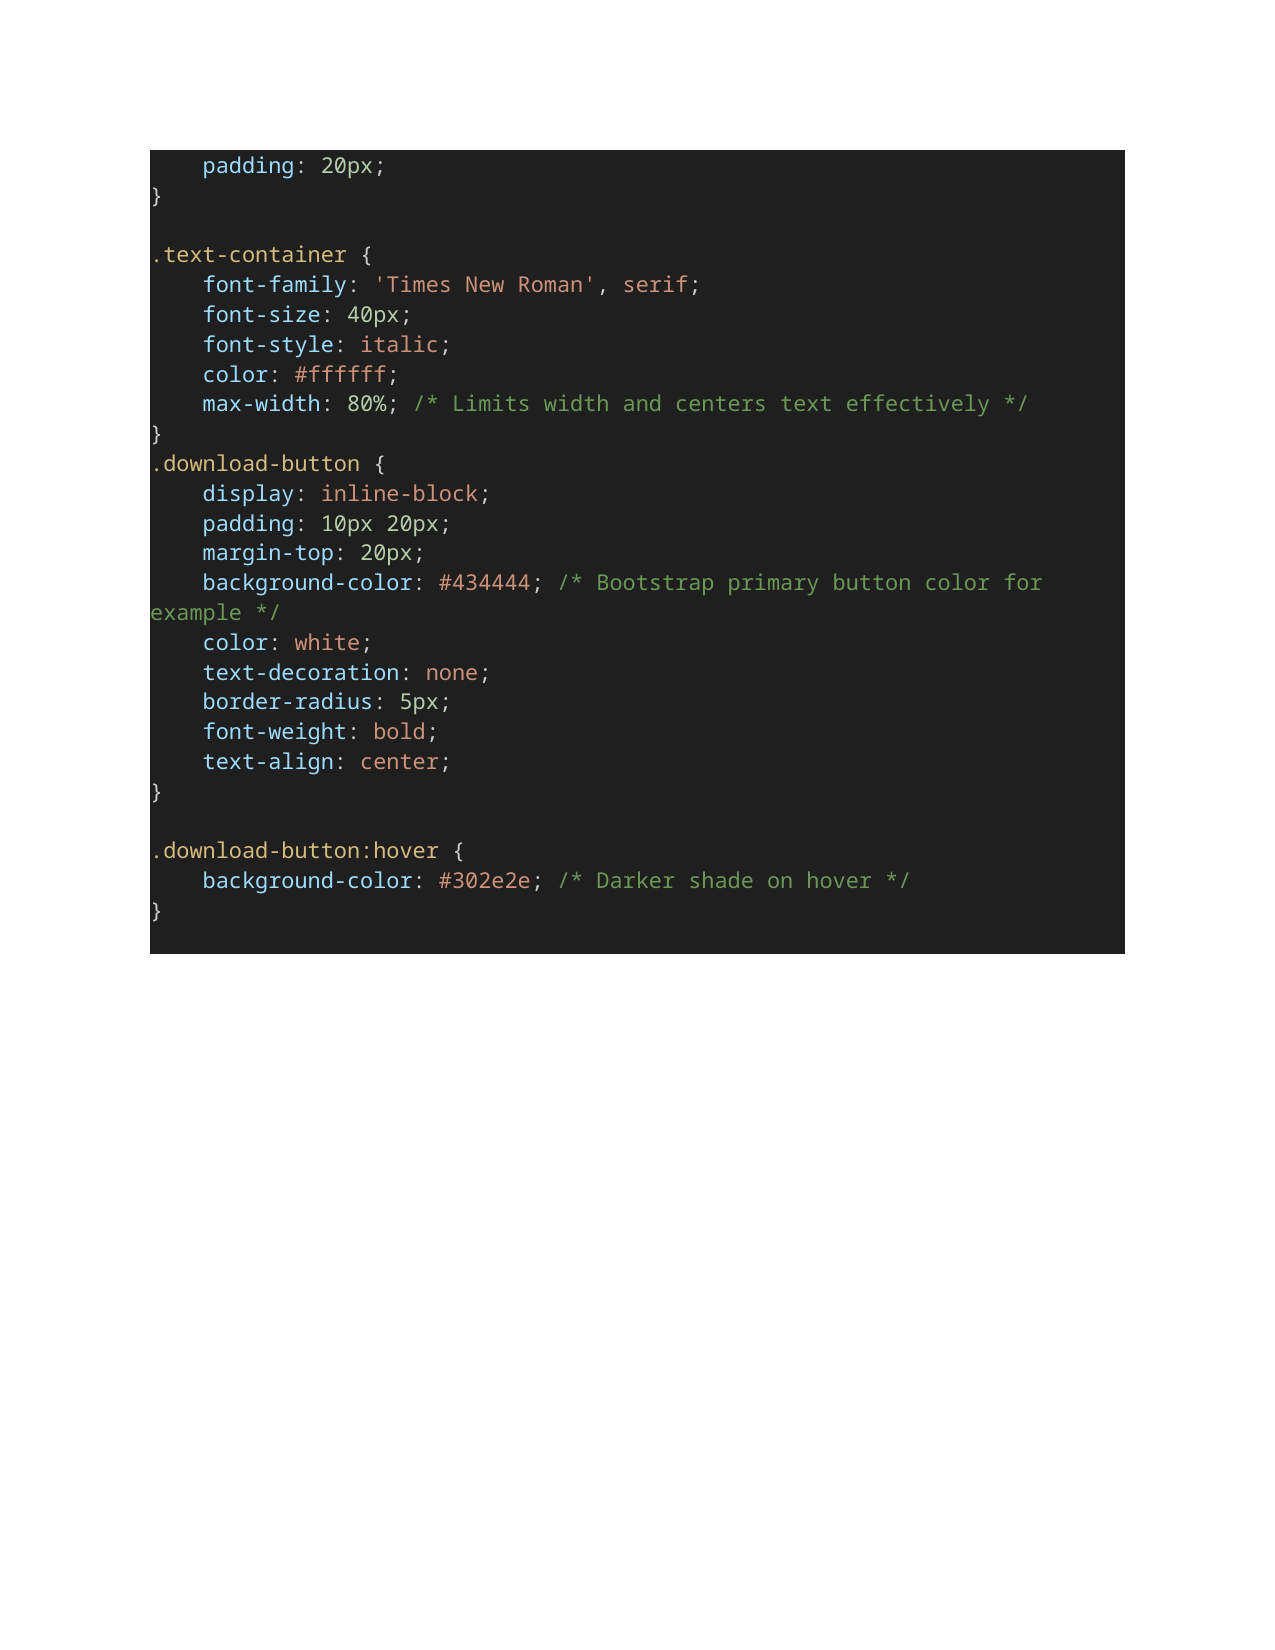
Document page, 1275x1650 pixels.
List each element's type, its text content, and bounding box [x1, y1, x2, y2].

text background-color: #302e2e; /* Darker shade on hover */ [150, 865, 1125, 895]
text } [150, 180, 1125, 209]
text .text-container { [150, 239, 1125, 269]
text font-weight: bold; [150, 716, 1125, 746]
text color: white; [150, 627, 1125, 656]
text padding: 20px; [150, 150, 1125, 180]
text text-align: center; [150, 746, 1125, 776]
text margin-top: 20px; [150, 537, 1125, 567]
text font-family: 'Times New Roman', serif; [150, 269, 1125, 299]
text color: #ffffff; [150, 358, 1125, 388]
text display: inline-block; [150, 478, 1125, 507]
text font-size: 40px; [150, 299, 1125, 329]
text background-color: #434444; /* Bootstrap primary button color for example */ [150, 567, 1125, 627]
text } [150, 895, 1125, 924]
text font-style: italic; [150, 329, 1125, 358]
text .download-button:hover { [150, 835, 1125, 865]
text border-radius: 5px; [150, 686, 1125, 716]
text } [150, 776, 1125, 805]
text max-width: 80%; /* Limits width and centers text effectively */ [150, 388, 1125, 418]
text text-decoration: none; [150, 656, 1125, 686]
text padding: 10px 20px; [150, 507, 1125, 537]
text .download-button { [150, 448, 1125, 478]
text } [150, 418, 1125, 448]
